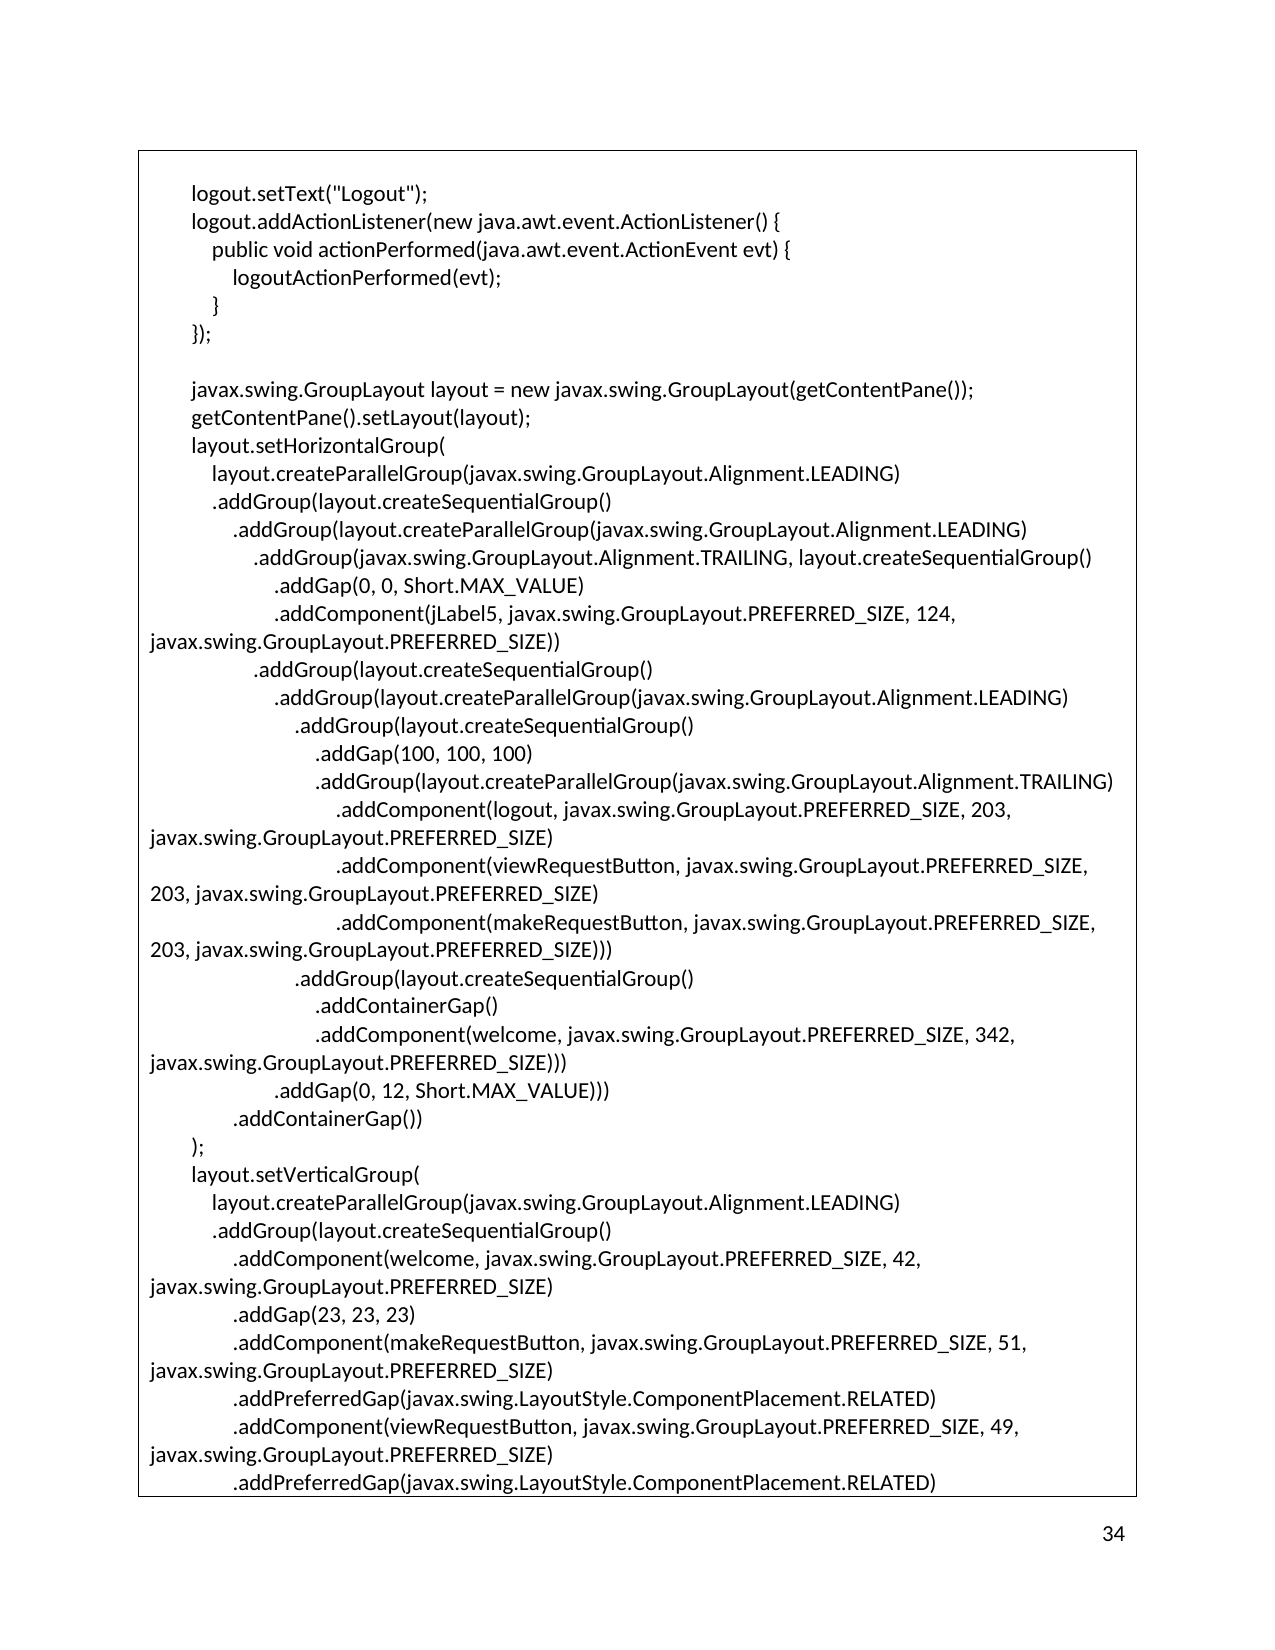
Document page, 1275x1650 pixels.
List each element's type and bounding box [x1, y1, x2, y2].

table_cell [139, 151, 1136, 1496]
